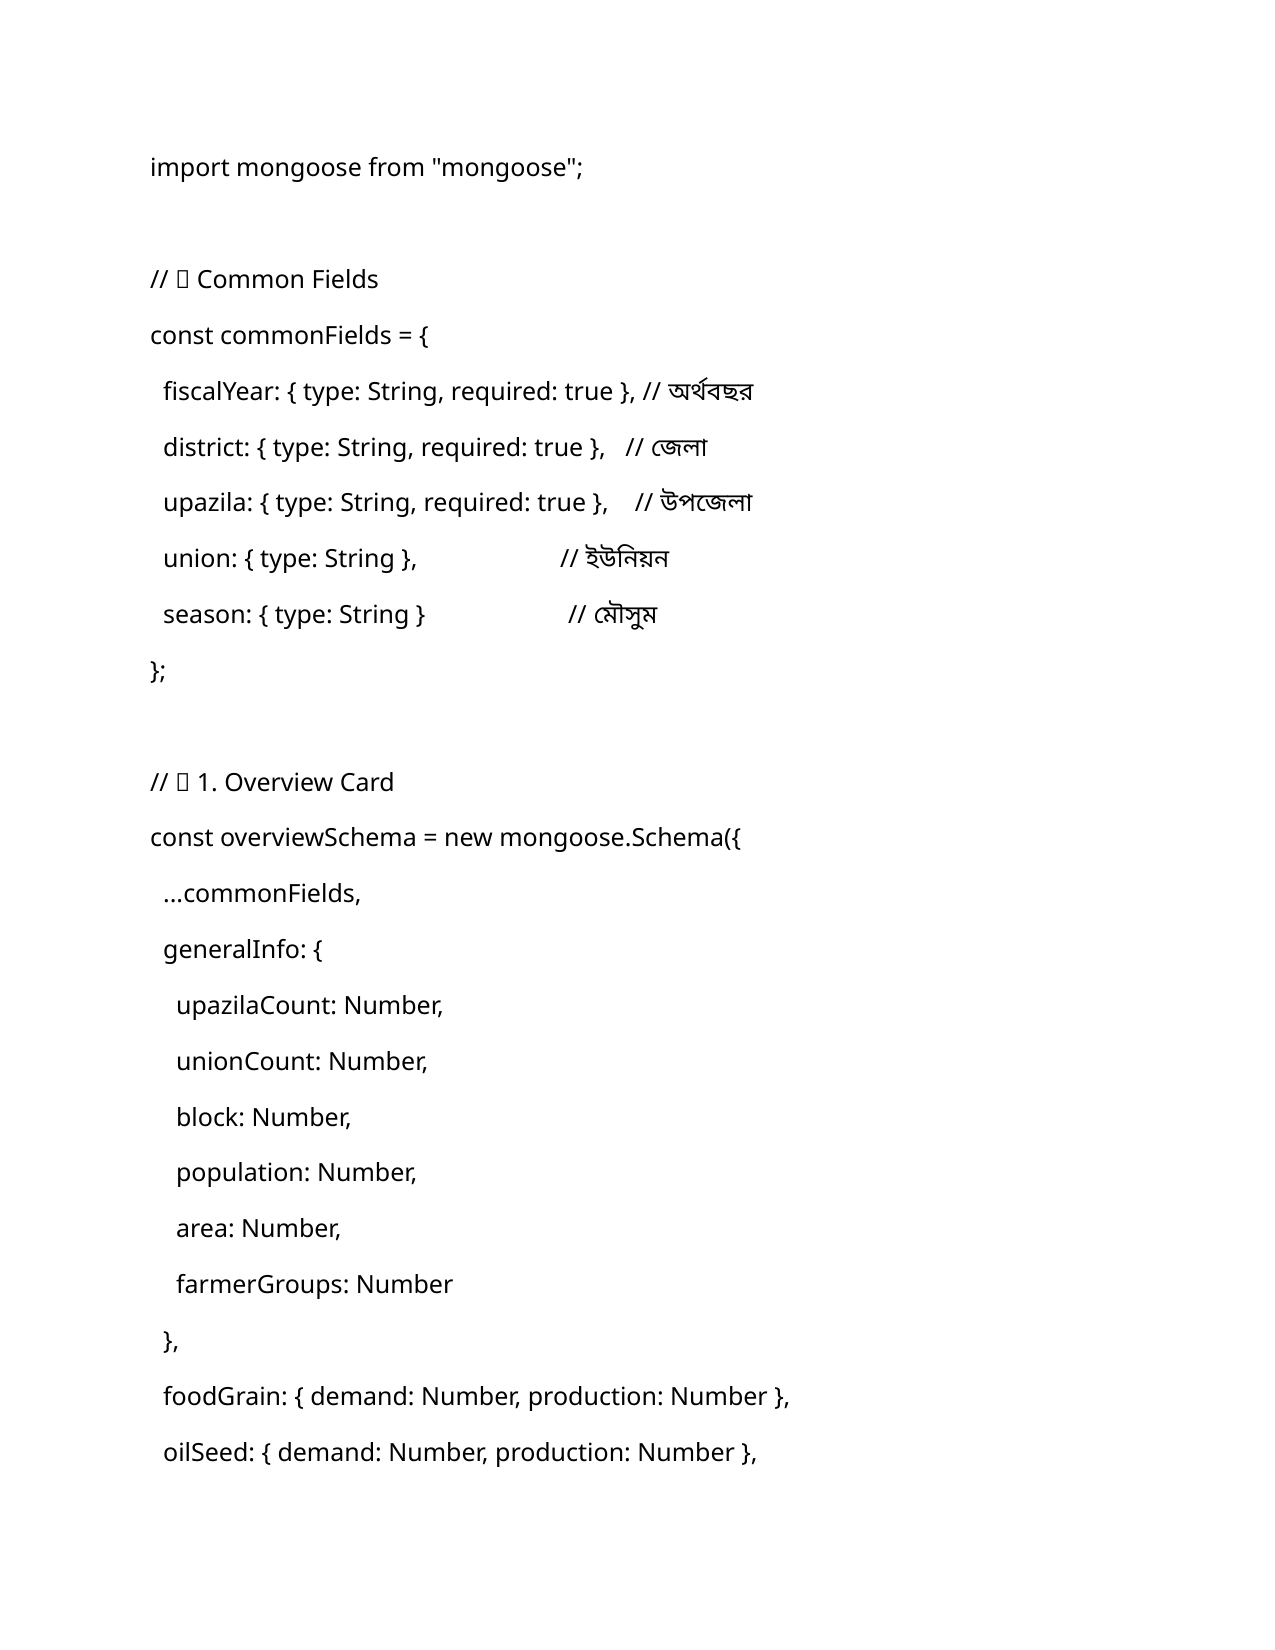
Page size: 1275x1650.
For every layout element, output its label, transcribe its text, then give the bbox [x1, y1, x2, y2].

text season: { type: String } // মৌসুম [150, 597, 1125, 631]
text foodGrain: { demand: Number, production: Number }, [150, 1378, 1125, 1412]
text // 🔹 1. Overview Card [150, 764, 1125, 798]
text farmerGroups: Number [150, 1267, 1125, 1301]
text area: Number, [150, 1211, 1125, 1245]
text }; [150, 652, 1125, 687]
text const commonFields = { [150, 317, 1125, 352]
text const overviewSchema = new mongoose.Schema({ [150, 820, 1125, 854]
text generalInfo: { [150, 932, 1125, 966]
text oilSeed: { demand: Number, production: Number }, [150, 1434, 1125, 1468]
text }, [150, 1322, 1125, 1357]
text import mongoose from "mongoose"; [150, 150, 1125, 184]
text upazila: { type: String, required: true }, // উপজেলা [150, 485, 1125, 519]
text // 🔹 Common Fields [150, 262, 1125, 296]
text upazilaCount: Number, [150, 987, 1125, 1022]
text unionCount: Number, [150, 1043, 1125, 1077]
text block: Number, [150, 1099, 1125, 1133]
text fiscalYear: { type: String, required: true }, // অর্থবছর [150, 373, 1125, 407]
text district: { type: String, required: true }, // জেলা [150, 429, 1125, 463]
text population: Number, [150, 1155, 1125, 1189]
text union: { type: String }, // ইউনিয়ন [150, 541, 1125, 575]
text ...commonFields, [150, 876, 1125, 910]
